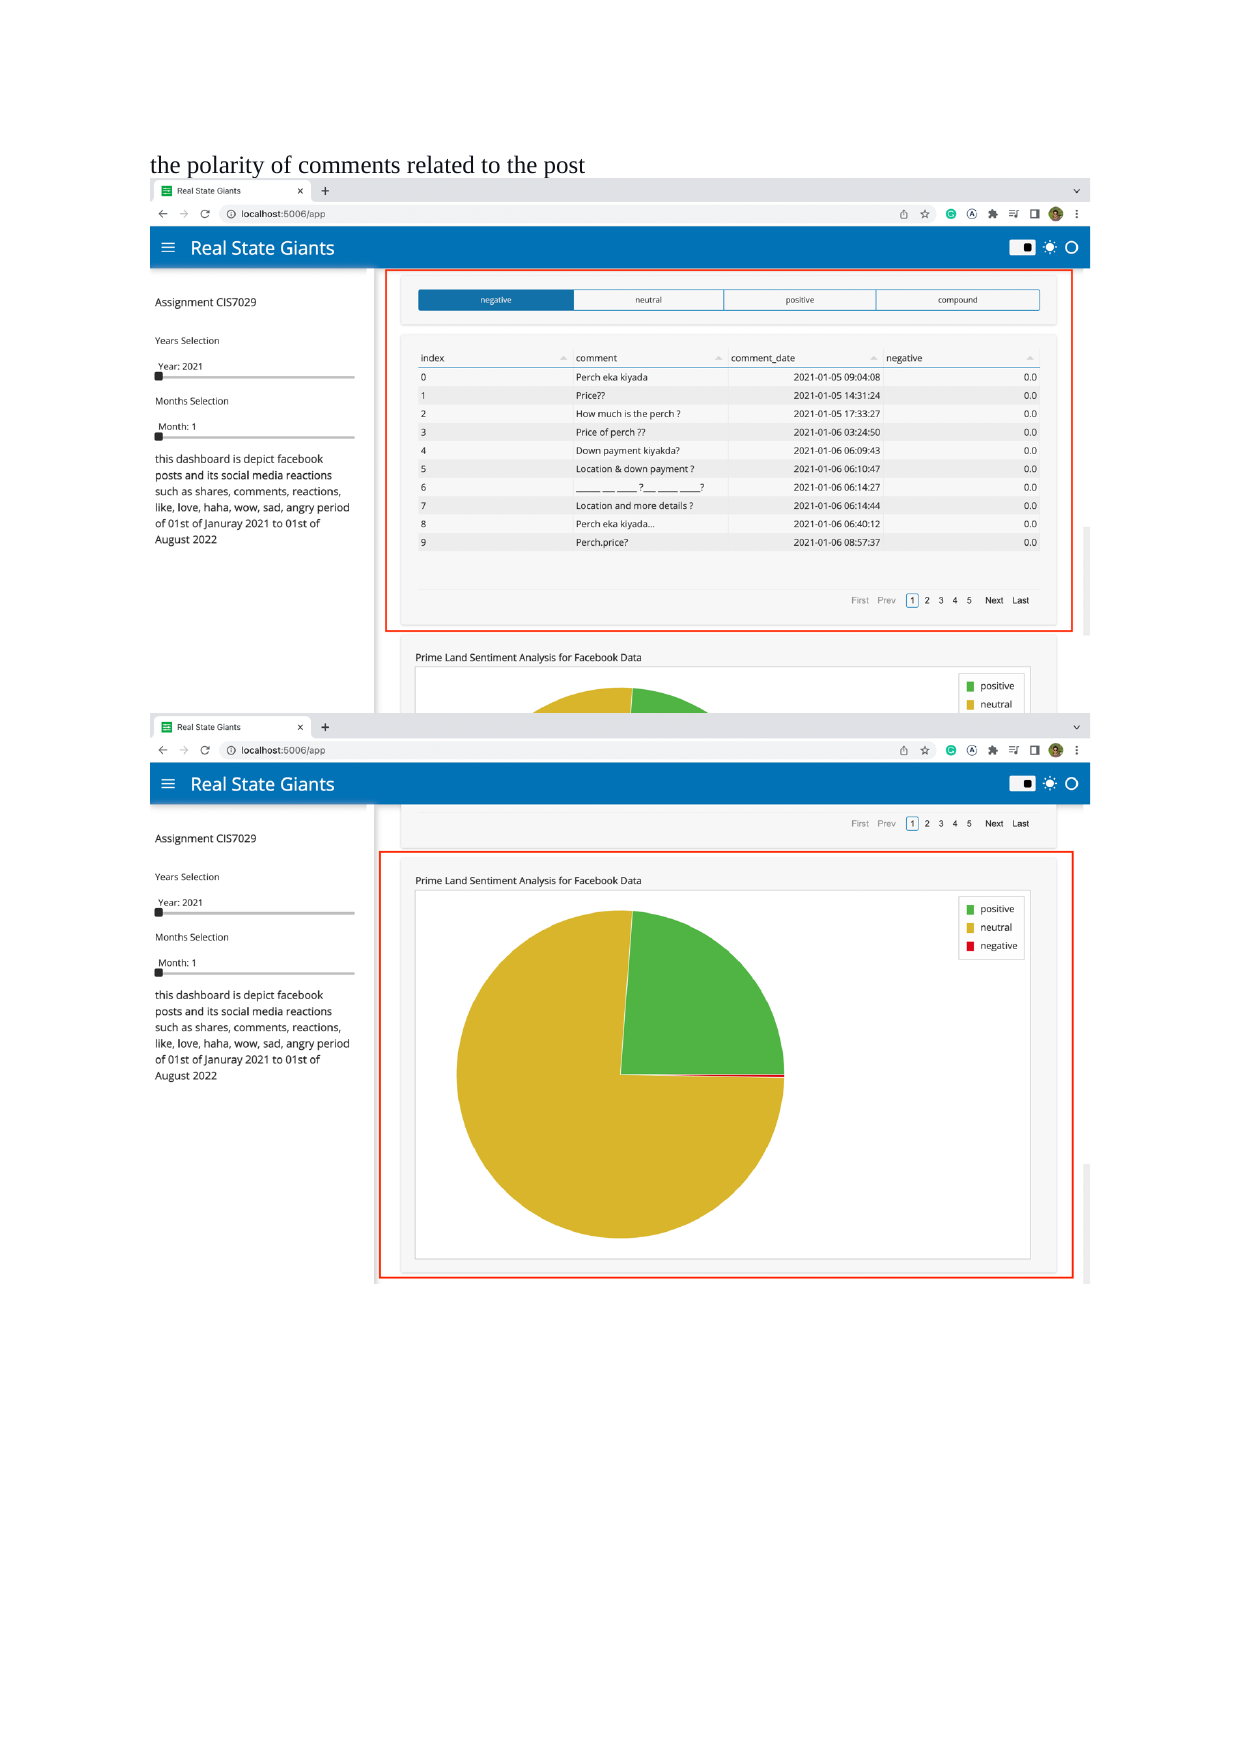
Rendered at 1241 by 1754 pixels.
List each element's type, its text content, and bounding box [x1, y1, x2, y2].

picture [150, 178, 1091, 1284]
text the polarity of comments related to the post [150, 150, 1090, 178]
